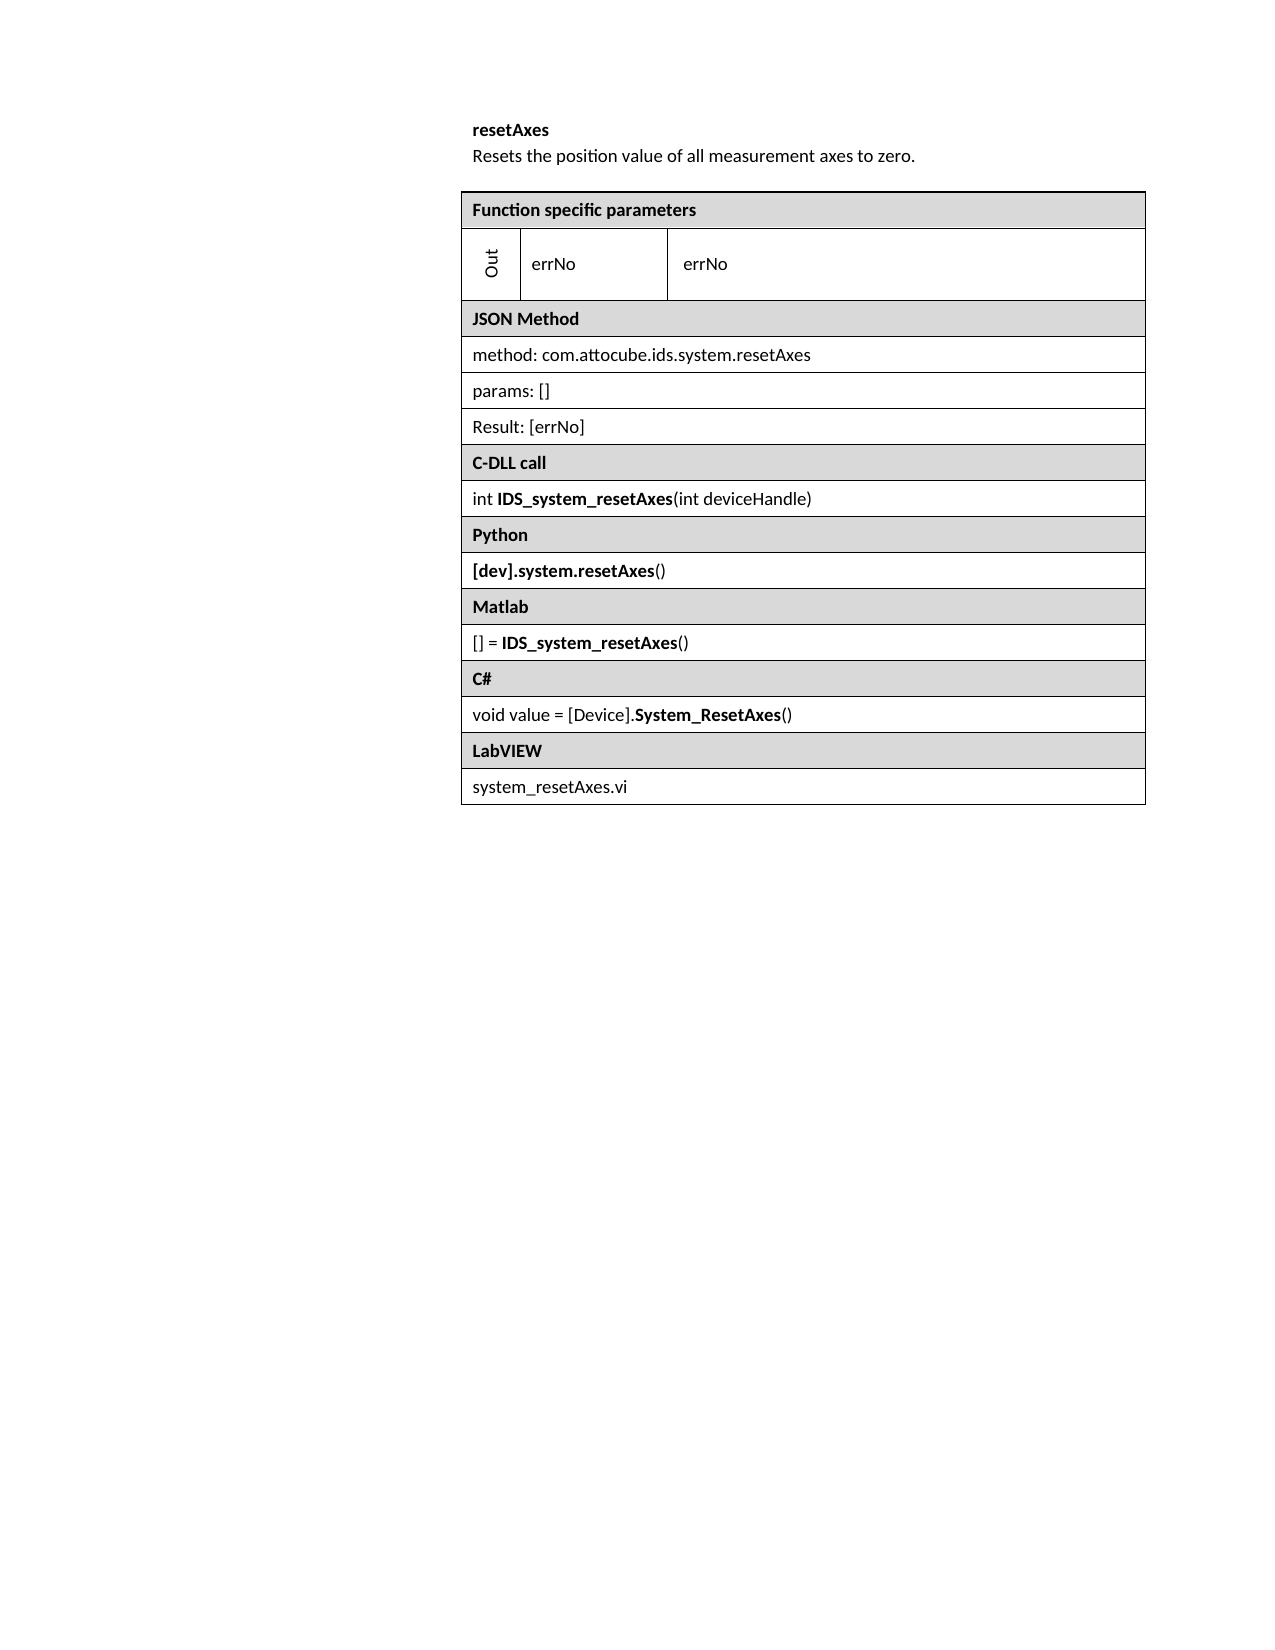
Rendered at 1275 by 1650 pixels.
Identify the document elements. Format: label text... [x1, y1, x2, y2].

table_header Function specific parameters [462, 193, 1145, 227]
table_header method: com.attocube.ids.system.resetAxes [462, 337, 1145, 372]
table_header LabVIEW [462, 733, 1145, 768]
table_header [dev].system.resetAxes() [462, 553, 1145, 588]
table_header errNo [668, 229, 1145, 299]
table_header C# [462, 661, 1145, 696]
table_header Out [462, 229, 520, 299]
table_header [] = IDS_system_resetAxes() [462, 625, 1145, 660]
table_header int IDS_system_resetAxes(int deviceHandle) [462, 481, 1145, 516]
table_header void value = [Device].System_ResetAxes() [462, 697, 1145, 732]
table_header errNo [521, 229, 667, 299]
table_header Matlab [462, 589, 1145, 624]
table_header system_resetAxes.vi [462, 769, 1145, 804]
table_header resetAxes Resets the position value of all measurement axes to zero. [461, 118, 1146, 191]
table_header JSON Method [462, 301, 1145, 336]
table_header Python [462, 517, 1145, 552]
table_cell params: [] [462, 373, 1145, 408]
table_cell Result: [errNo] [462, 409, 1145, 444]
table_header C-DLL call [462, 445, 1145, 480]
